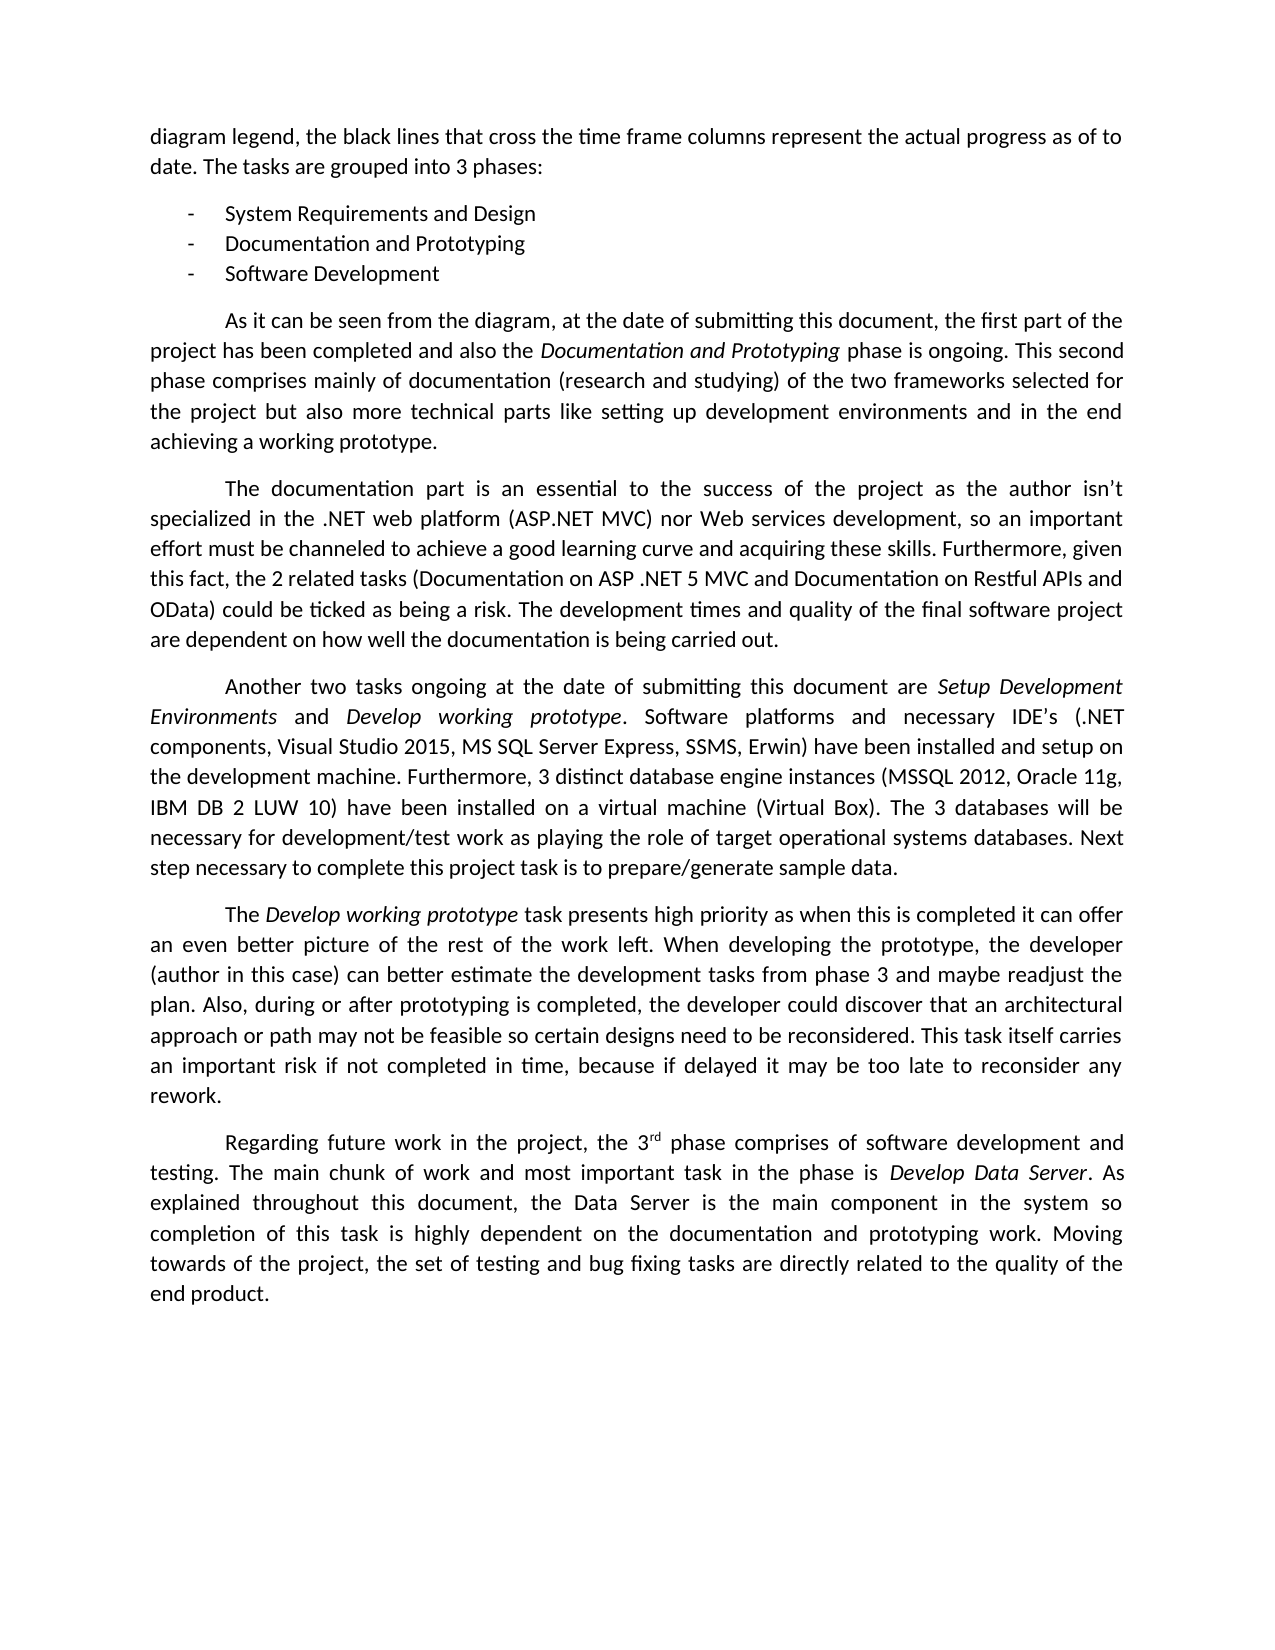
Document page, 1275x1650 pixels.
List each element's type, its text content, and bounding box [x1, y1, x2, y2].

text The documentation part is an essential to the success of the project as the author isn’t specialized in the .NET web platform (ASP.NET MVC) nor Web services development, so an important effort must be channeled to achieve a good learning curve and acquiring these skills. Furthermore, given this fact, the 2 related tasks (Documentation on ASP .NET 5 MVC and Documentation on Restful APIs and OData) could be ticked as being a risk. The development times and quality of the final software project are dependent on how well the documentation is being carried out. [150, 474, 1125, 653]
text Another two tasks ongoing at the date of submitting this document are Setup Development Environments and Develop working prototype. Software platforms and necessary IDE’s (.NET components, Visual Studio 2015, MS SQL Server Express, SSMS, Erwin) have been installed and setup on the development machine. Furthermore, 3 distinct database engine instances (MSSQL 2012, Oracle 11g, IBM DB 2 LUW 10) have been installed on a virtual machine (Virtual Box). The 3 databases will be necessary for development/test work as playing the role of target operational systems databases. Next step necessary to complete this project task is to prepare/generate sample data. [150, 672, 1125, 881]
text As it can be seen from the diagram, at the date of submitting this document, the first part of the project has been completed and also the Documentation and Prototyping phase is ongoing. This second phase comprises mainly of documentation (research and studying) of the two frameworks selected for the project but also more technical parts like setting up development environments and in the end achieving a working prototype. [150, 306, 1125, 455]
text The Develop working prototype task presents high priority as when this is completed it can offer an even better picture of the rest of the work left. When developing the prototype, the developer (author in this case) can better estimate the development tasks from phase 3 and maybe readjust the plan. Also, during or after prototyping is completed, the developer could discover that an architectural approach or path may not be feasible so certain designs need to be reconsidered. This task itself carries an important risk if not completed in time, because if delayed it may be too late to reconsider any rework. [150, 900, 1125, 1109]
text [150, 122, 1125, 180]
list System Requirements and Design [187, 199, 1125, 227]
text Regarding future work in the project, the 3rd phase comprises of software development and testing. The main chunk of work and most important task in the phase is Develop Data Server. As explained throughout this document, the Data Server is the main component in the system so completion of this task is highly dependent on the documentation and prototyping work. Moving towards of the project, the set of testing and bug fixing tasks are directly related to the quality of the end product. [150, 1128, 1125, 1307]
list Software Development [187, 259, 1125, 287]
list Documentation and Prototyping [187, 229, 1125, 257]
